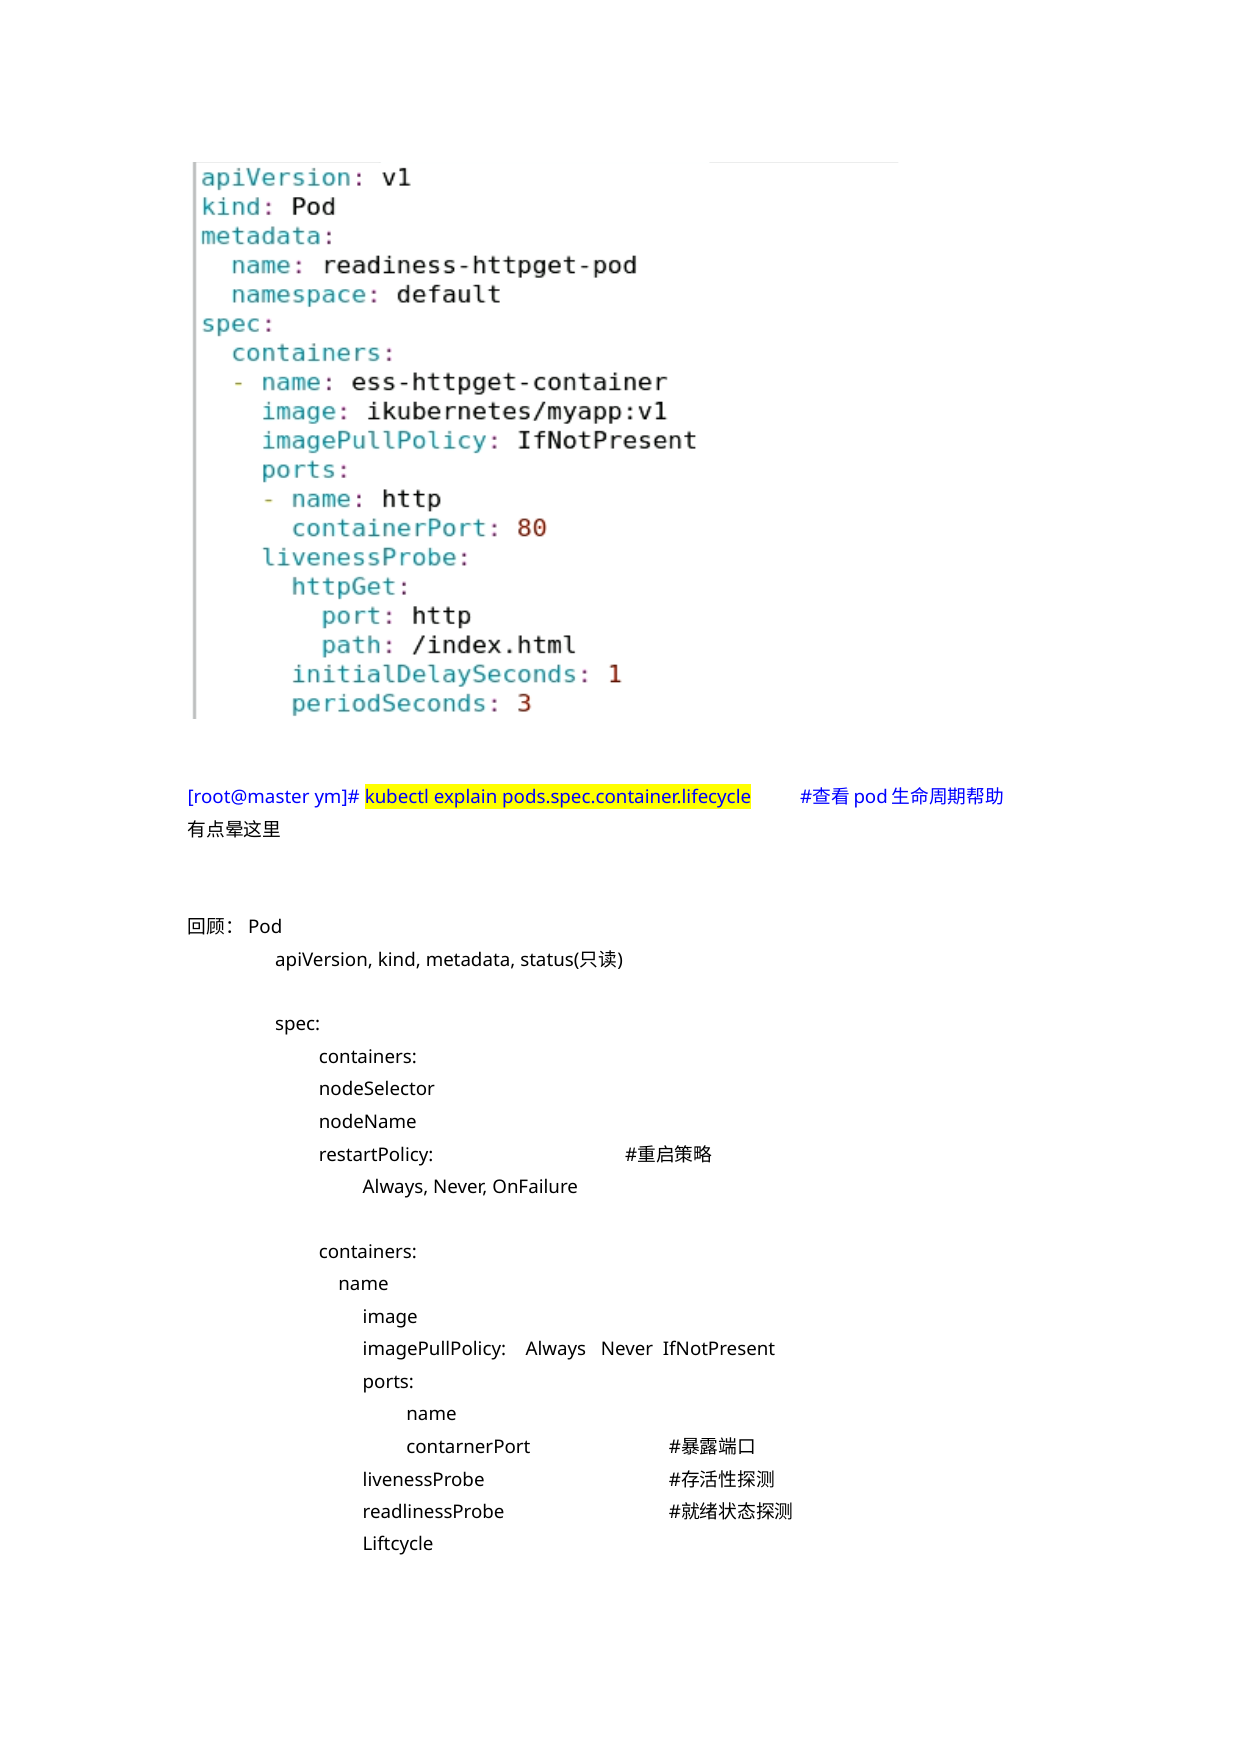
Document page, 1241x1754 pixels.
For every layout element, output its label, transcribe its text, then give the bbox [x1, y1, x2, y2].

text name [275, 1267, 1053, 1299]
text Always, Never, OnFailure [319, 1169, 1053, 1202]
text apiVersion, kind, metadata, status(只读) [187, 942, 1053, 974]
text Liftcycle [319, 1527, 1053, 1559]
text containers: [275, 1234, 1053, 1267]
text [root@master ym]# kubectl explain pods.spec.container.lifecycle #查看pod生命周期帮助 [187, 779, 1053, 812]
text restartPolicy: #重启策略 [275, 1137, 1053, 1169]
text livenessProbe #存活性探测 [319, 1462, 1053, 1494]
text 回顾： Pod [187, 909, 1053, 942]
text nodeSelector [275, 1072, 1053, 1104]
text name [362, 1397, 1053, 1429]
text readlinessProbe #就绪状态探测 [319, 1494, 1053, 1527]
text 有点晕这里 [187, 812, 1053, 844]
text nodeName [275, 1104, 1053, 1137]
text spec: [231, 1007, 1053, 1039]
text containers: [275, 1039, 1053, 1072]
picture [187, 162, 899, 719]
text image [319, 1299, 1053, 1332]
text contarnerPort #暴露端口 [362, 1429, 1053, 1462]
text imagePullPolicy: Always Never IfNotPresent [319, 1332, 1053, 1364]
text ports: [319, 1364, 1053, 1397]
